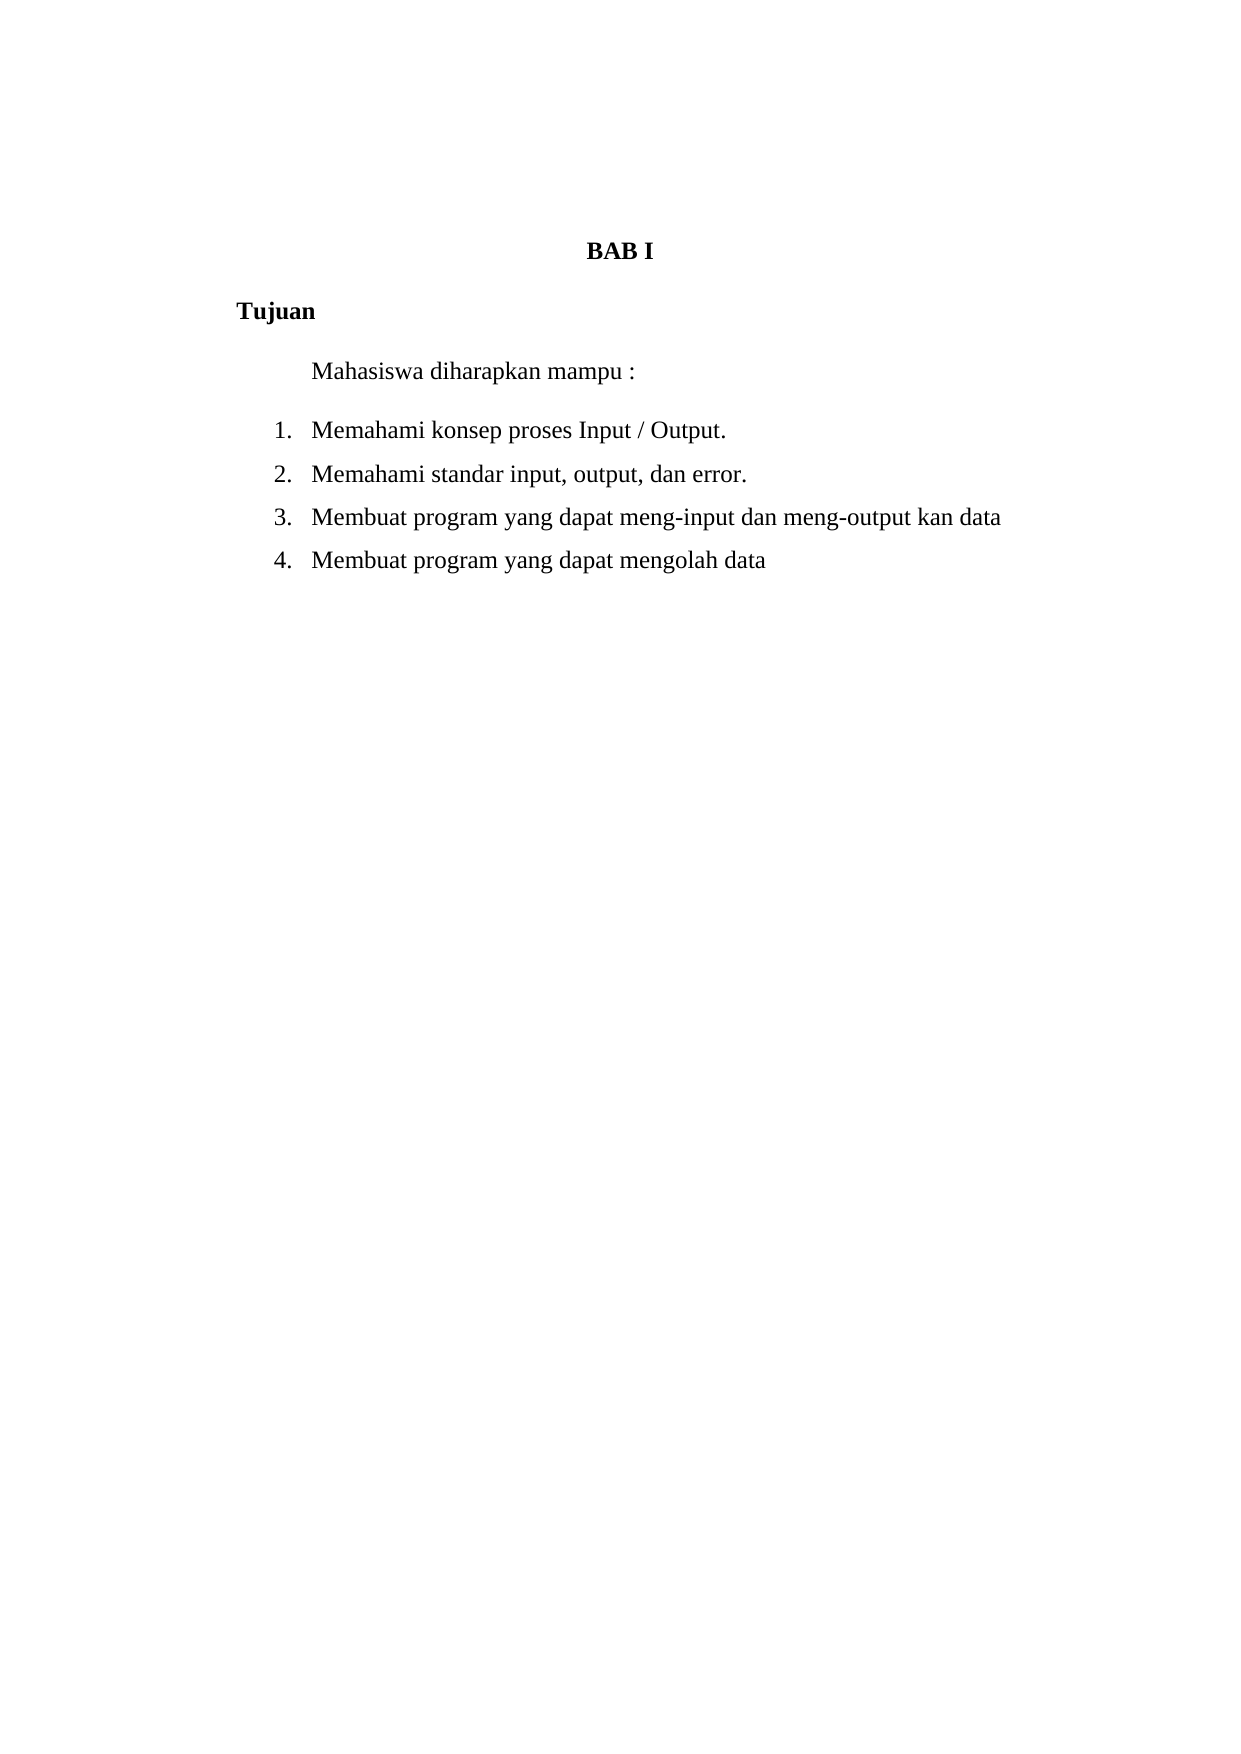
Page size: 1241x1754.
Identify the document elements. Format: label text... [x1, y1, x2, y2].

list Memahami standar input, output, dan error. [274, 459, 1004, 487]
list Membuat program yang dapat meng-input dan meng-output kan data [274, 502, 1004, 531]
text Mahasiswa diharapkan mampu : [236, 356, 1004, 384]
text Tujuan [236, 296, 1004, 325]
text BAB I [236, 236, 1004, 265]
list Memahami konsep proses Input / Output. [274, 416, 1004, 444]
list Membuat program yang dapat mengolah data [274, 545, 1004, 574]
